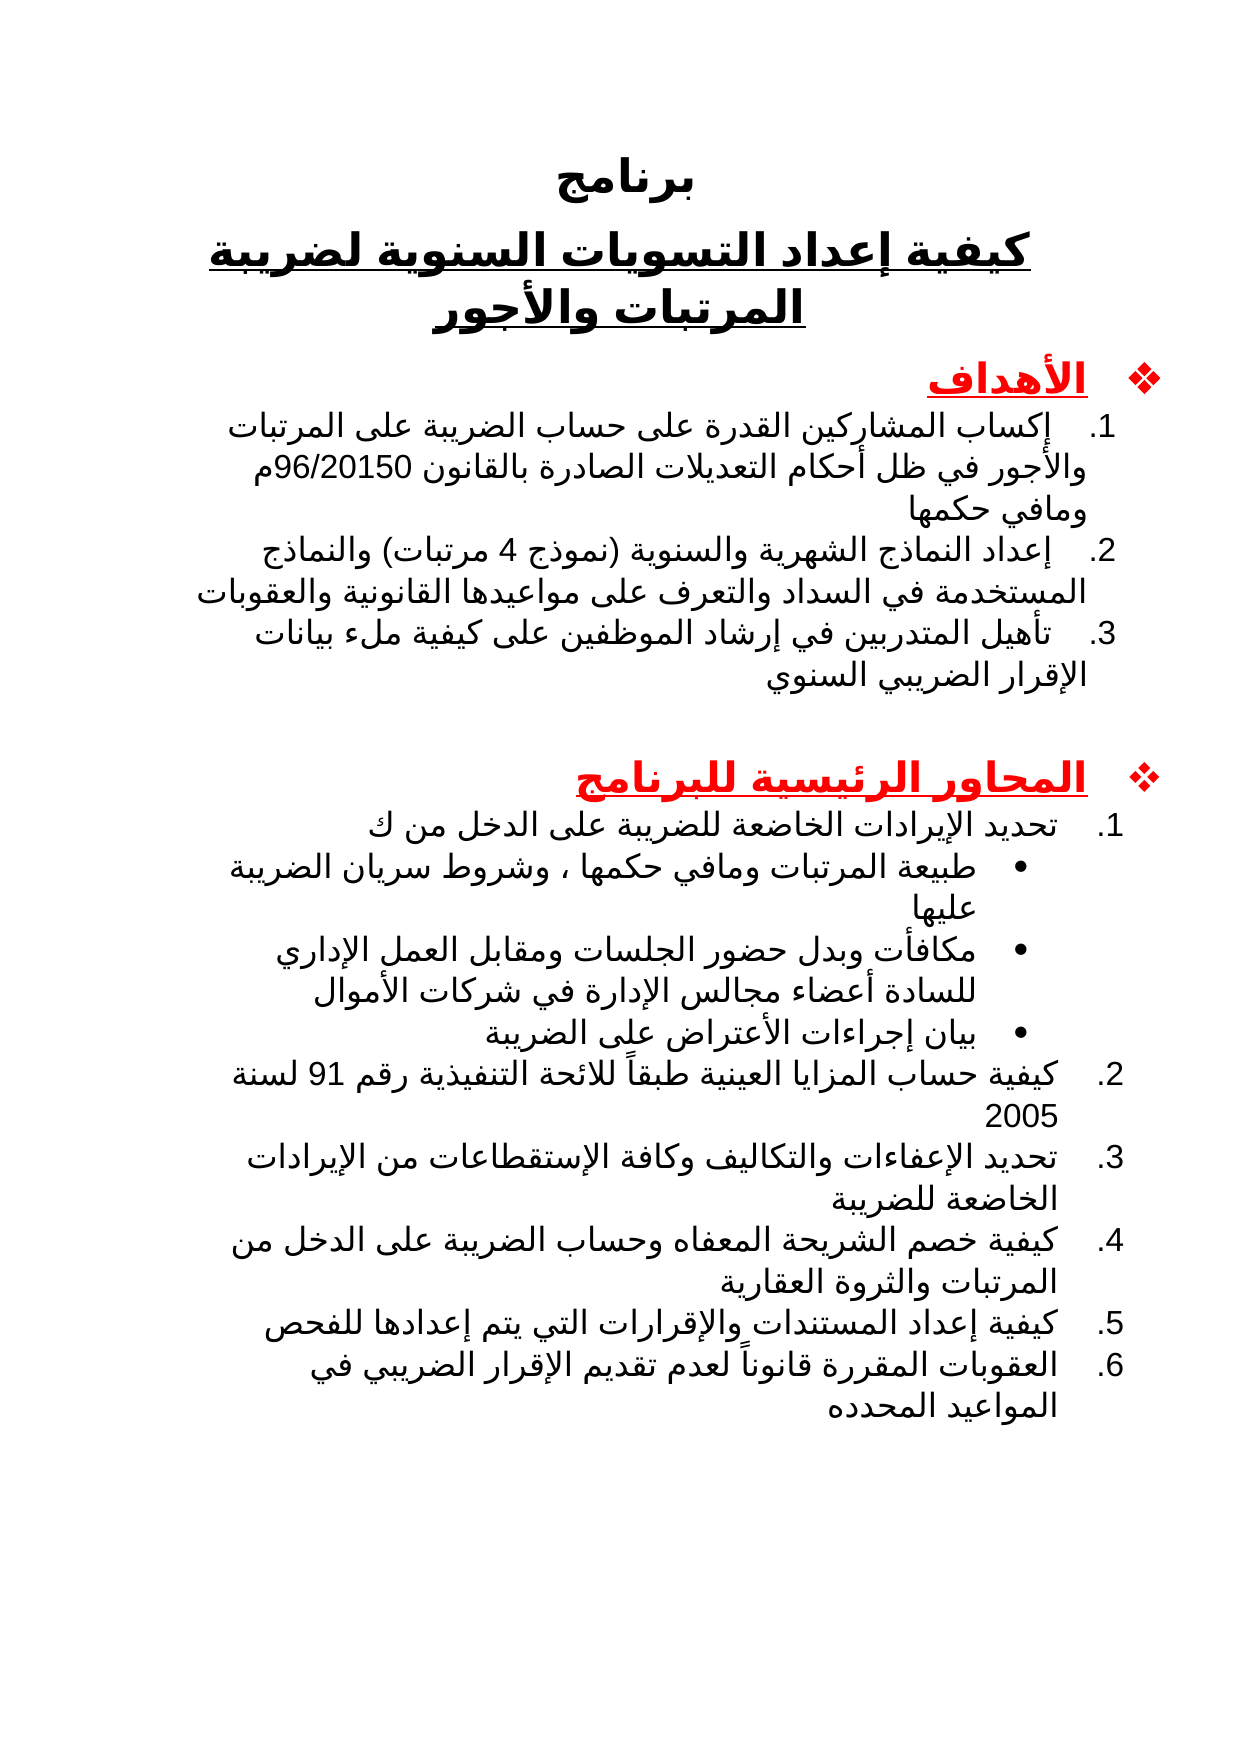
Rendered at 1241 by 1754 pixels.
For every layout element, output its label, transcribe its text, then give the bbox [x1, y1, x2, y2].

list إعداد النماذج الشهرية والسنوية (نموذج 4 مرتبات) والنماذج المستخدمة في السداد والتعرف على مواعيدها القانونية والعقوبات [187, 530, 1088, 610]
list المحاور الرئيسية للبرنامج [187, 753, 1126, 802]
list مكافأت وبدل حضور الجلسات ومقابل العمل الإداري للسادة أعضاء مجالس الإدارة في شركات الأموال [187, 930, 1015, 1010]
list تحديد الإيرادات الخاضعة للضريبة على الدخل من ك [187, 805, 1096, 844]
list تحديد الإعفاءات والتكاليف وكافة الإستقطاعات من الإيرادات الخاضعة للضريبة [187, 1137, 1096, 1217]
list بيان إجراءات الأعتراض على الضريبة [187, 1013, 1015, 1051]
list تأهيل المتدربين في إرشاد الموظفين على كيفية ملء بيانات الإقرار الضريبي السنوي [187, 613, 1088, 693]
text برنامج [187, 150, 1053, 203]
list طبيعة المرتبات ومافي حكمها ، وشروط سريان الضريبة عليها [187, 847, 1015, 927]
list إكساب المشاركين القدرة على حساب الضريبة على المرتبات والأجور في ظل أحكام التعديلات الصادرة بالقانون 96/20150م ومافي حكمها [187, 406, 1088, 527]
list العقوبات المقررة قانوناً لعدم تقديم الإقرار الضريبي في المواعيد المحدده [187, 1344, 1096, 1424]
list كيفية إعداد المستندات والإقرارات التي يتم إعدادها للفحص [187, 1303, 1096, 1342]
list كيفية حساب المزايا العينية طبقاً للائحة التنفيذية رقم 91 لسنة 2005 [187, 1054, 1096, 1134]
text كيفية إعداد التسويات السنوية لضريبة المرتبات والأجور [187, 223, 1053, 333]
list الأهداف [187, 354, 1126, 402]
list كيفية خصم الشريحة المعفاه وحساب الضريبة على الدخل من المرتبات والثروة العقارية [187, 1220, 1096, 1300]
